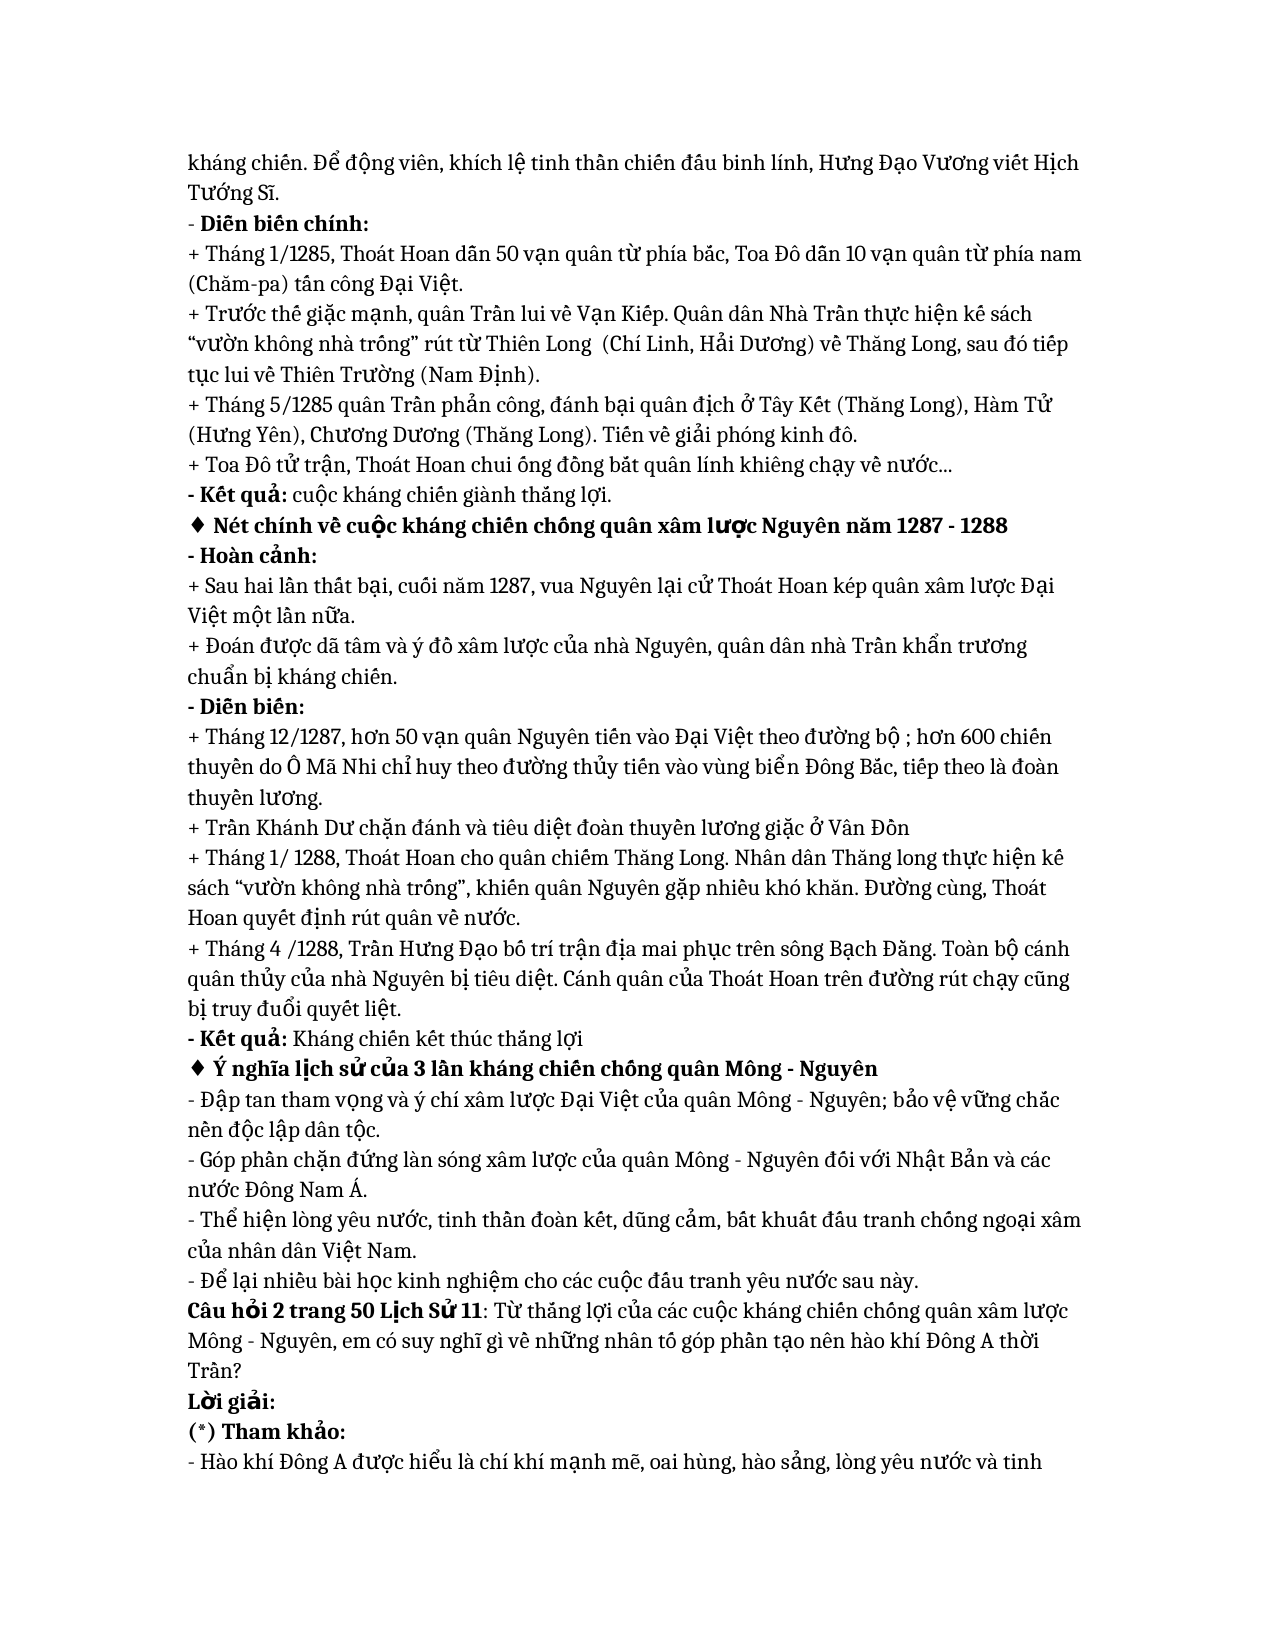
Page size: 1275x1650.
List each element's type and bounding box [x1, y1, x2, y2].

text [187, 150, 1087, 1475]
